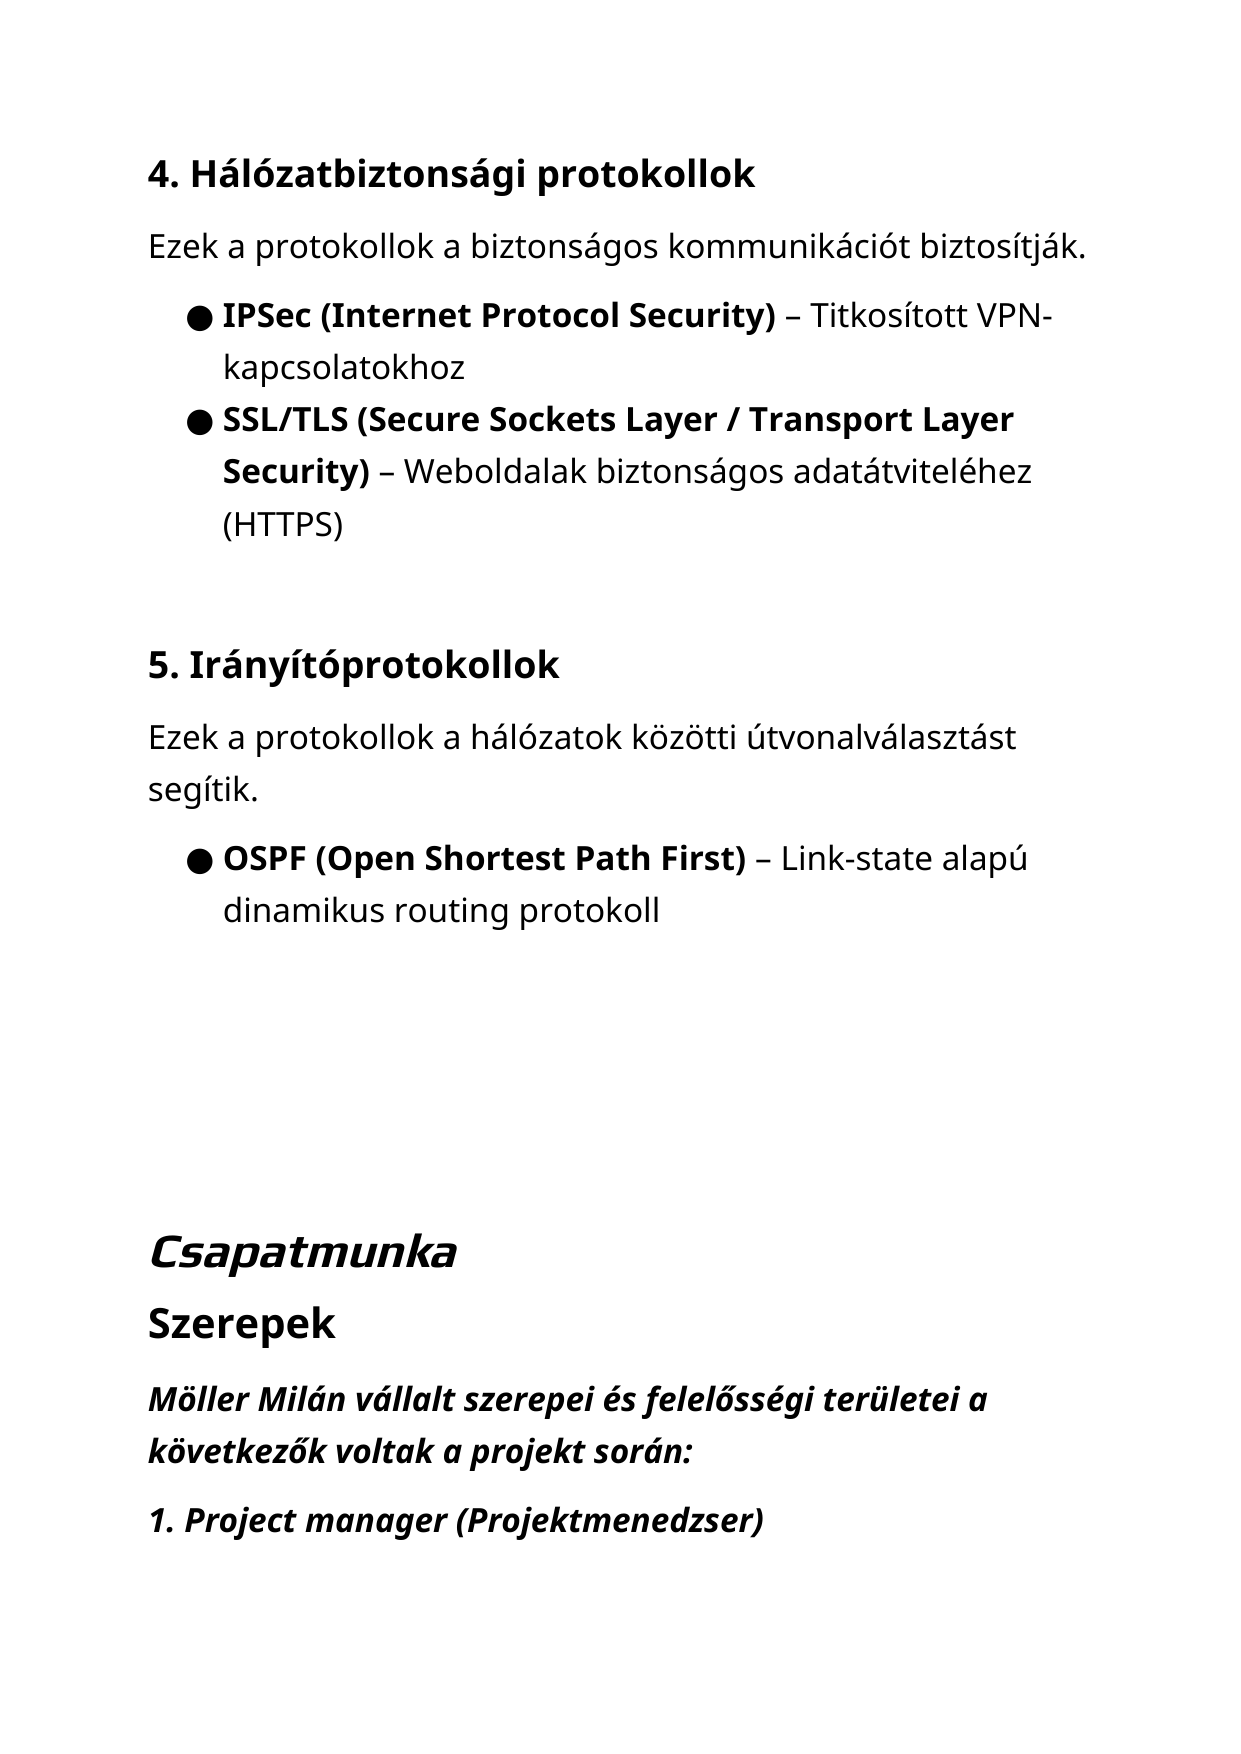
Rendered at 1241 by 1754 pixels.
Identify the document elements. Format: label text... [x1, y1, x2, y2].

text Ezek a protokollok a hálózatok közötti útvonalválasztást segítik. [148, 713, 1093, 811]
text Szerepek [148, 1294, 1093, 1351]
list IPSec (Internet Protocol Security) – Titkosított VPN-kapcsolatokhoz [185, 292, 1093, 389]
list OSPF (Open Shortest Path First) – Link-state alapú dinamikus routing protokoll [185, 834, 1093, 932]
text Ezek a protokollok a biztonságos kommunikációt biztosítják. [148, 223, 1093, 268]
text Möller Milán vállalt szerepei és felelősségi területei a következők voltak a projekt során: [148, 1376, 1093, 1473]
text 4. Hálózatbiztonsági protokollok [148, 148, 1093, 199]
text Csapatmunka [148, 1222, 1093, 1277]
list SSL/TLS (Secure Sockets Layer / Transport Layer Security) – Weboldalak biztonságos adatátviteléhez (HTTPS) [185, 396, 1093, 546]
text 1. Project manager (Projektmenedzser) [148, 1497, 1093, 1542]
text 5. Irányítóprotokollok [148, 638, 1093, 689]
